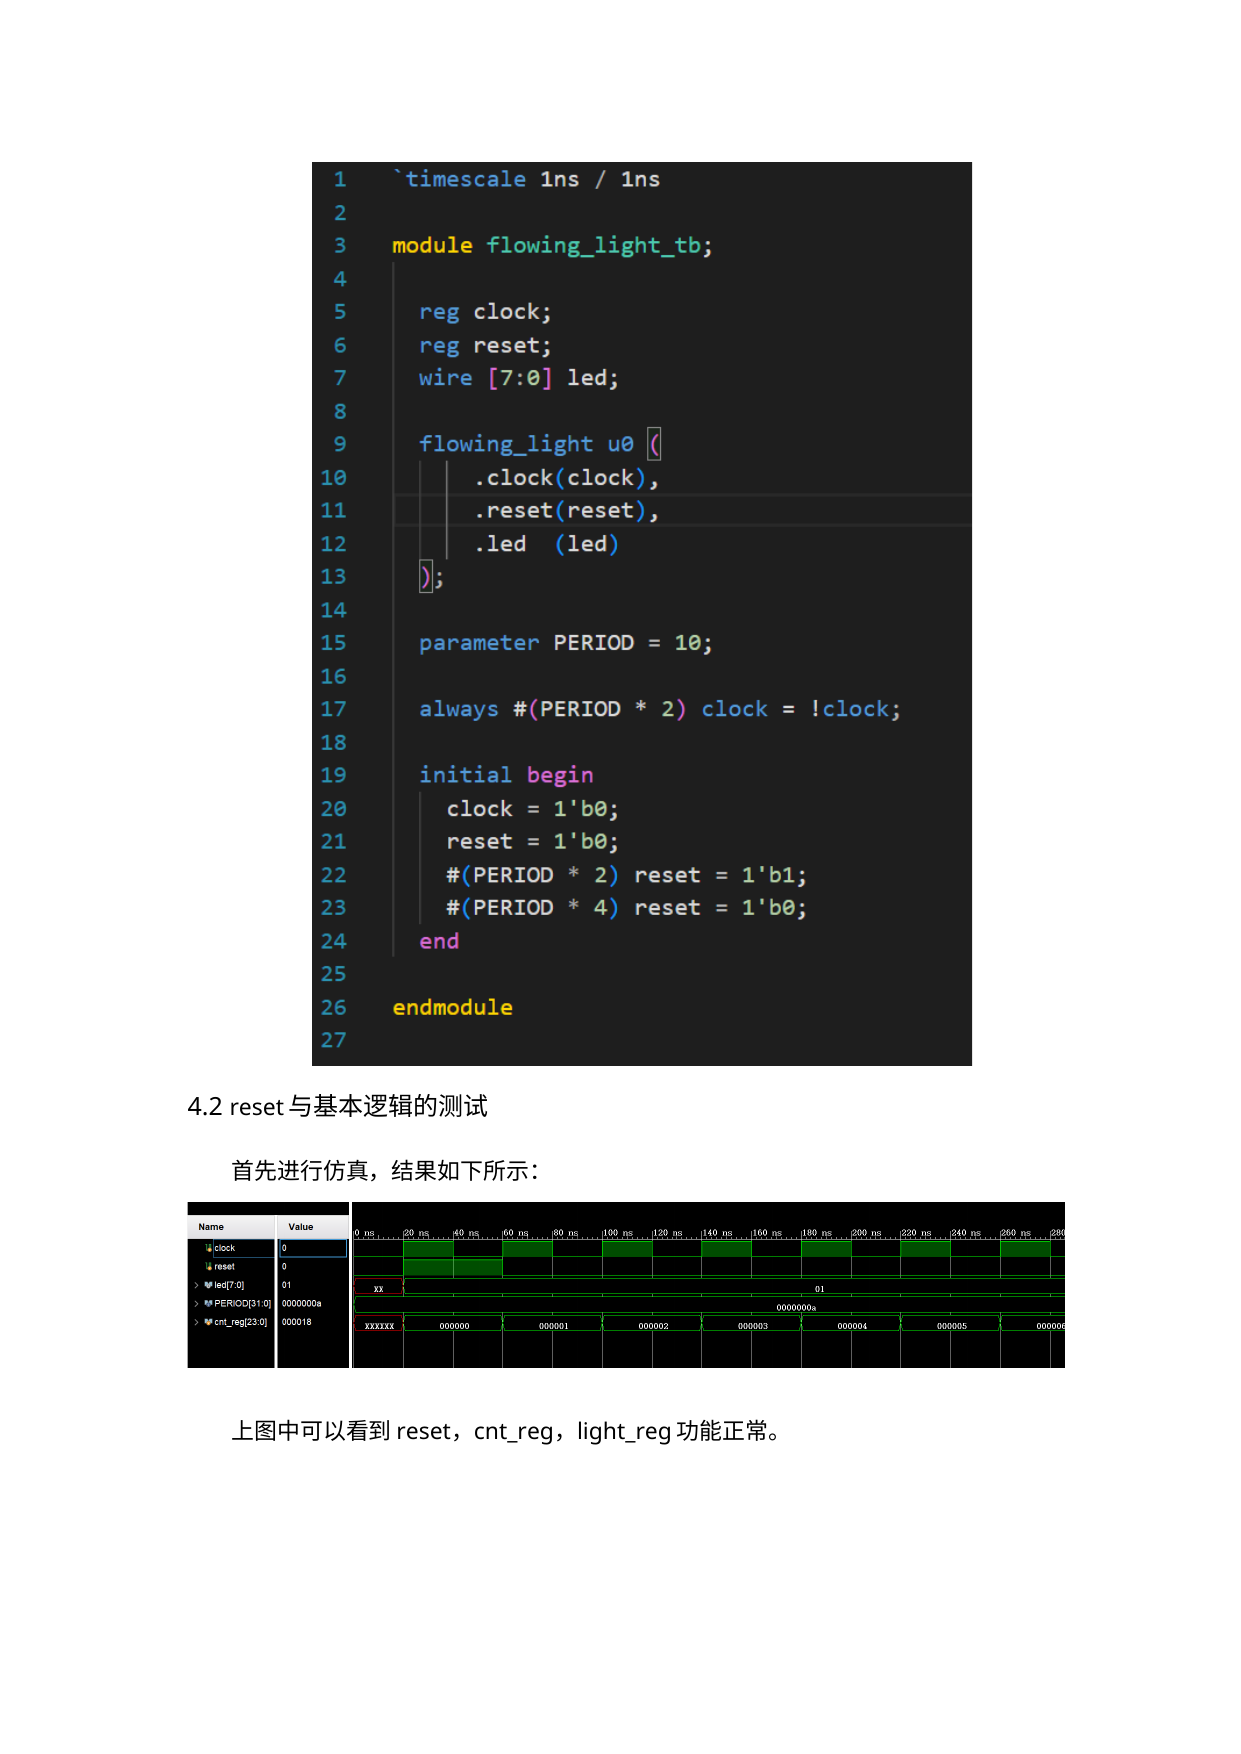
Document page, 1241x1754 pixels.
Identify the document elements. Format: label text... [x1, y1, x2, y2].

text 4.2 reset与基本逻辑的测试 [187, 1072, 1053, 1137]
text 首先进行仿真，结果如下所示： [187, 1137, 1053, 1202]
picture [187, 1202, 1065, 1368]
text 上图中可以看到reset，cnt_reg，light_reg功能正常。 [187, 1397, 1053, 1462]
picture [312, 162, 973, 1066]
